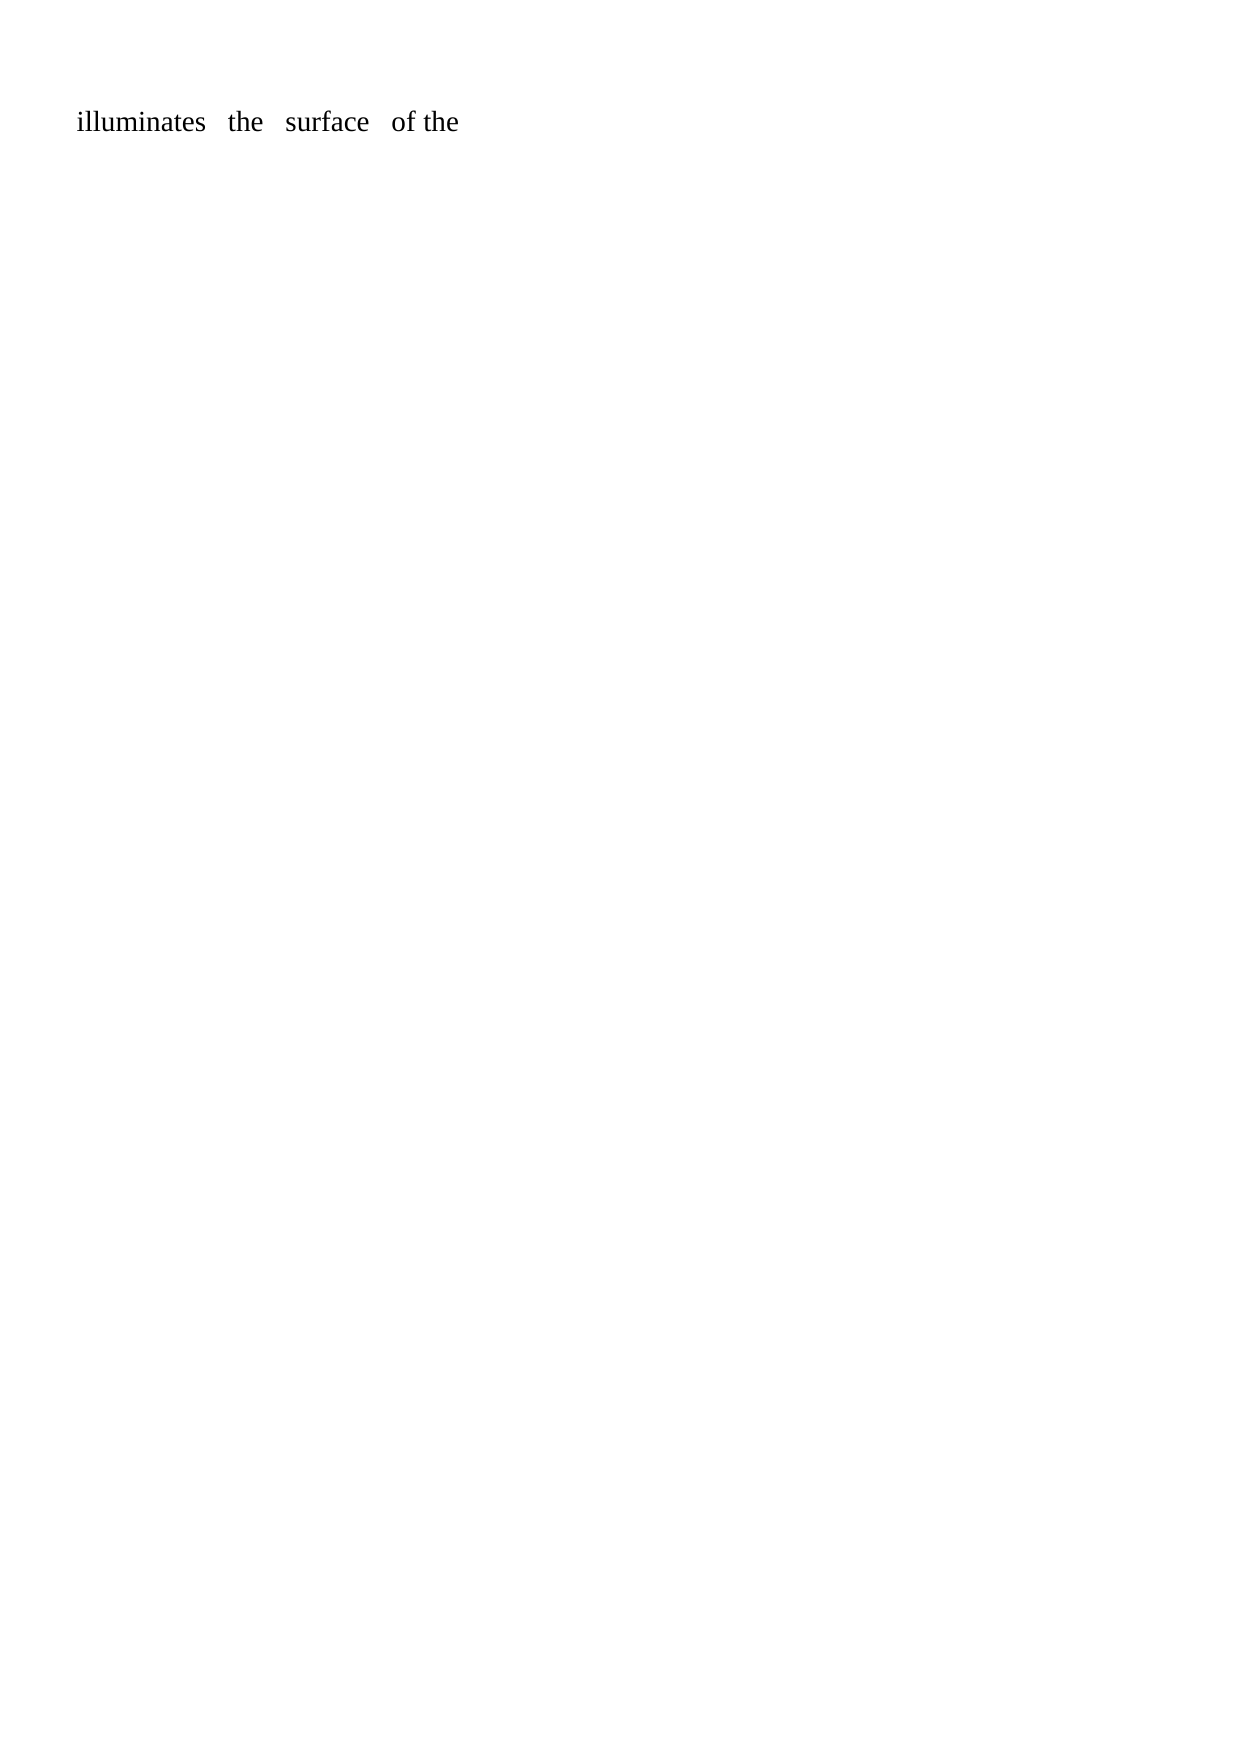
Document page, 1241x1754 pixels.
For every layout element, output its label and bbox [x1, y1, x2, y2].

list [76, 104, 1172, 138]
